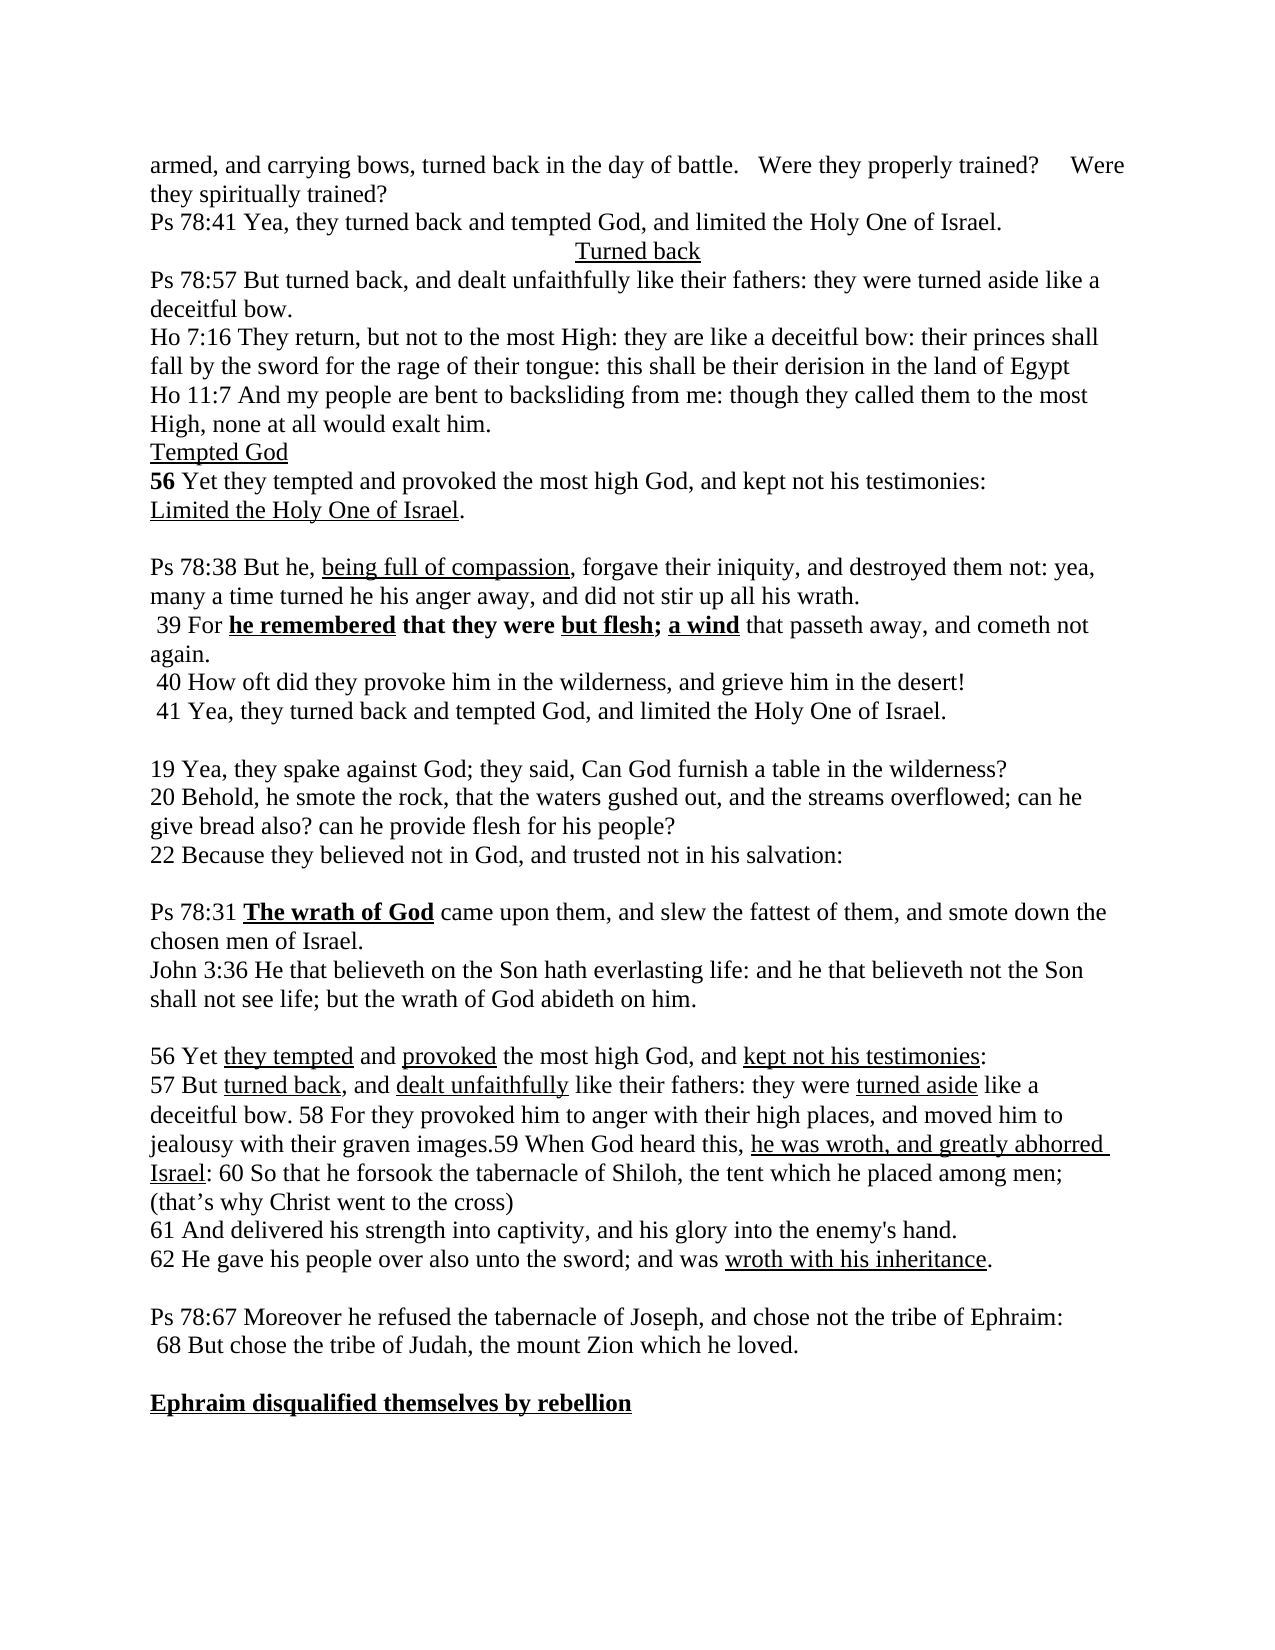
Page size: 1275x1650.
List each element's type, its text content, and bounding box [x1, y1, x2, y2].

text 57 But turned back, and dealt unfaithfully like their fathers: they were turned aside like a deceitful bow. 58 For they provoked him to anger with their high places, and moved him to jealousy with their graven images.59 When God heard this, he was wroth, and greatly abhorred Israel: 60 So that he forsook the tabernacle of Shiloh, the tent which he placed among men; (that’s why Christ went to the cross) [150, 1070, 1125, 1216]
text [150, 150, 1125, 207]
text 39 For he remembered that they were but flesh; a wind that passeth away, and cometh not again. [150, 610, 1125, 667]
text 41 Yea, they turned back and tempted God, and limited the Holy One of Israel. [150, 696, 1125, 725]
text Ps 78:57 But turned back, and dealt unfaithfully like their fathers: they were turned aside like a deceitful bow. [150, 265, 1125, 322]
text 22 Because they believed not in God, and trusted not in his salvation: [150, 840, 1125, 869]
text Tempted God [150, 437, 1125, 466]
text Ho 7:16 They return, but not to the most High: they are like a deceitful bow: their princes shall fall by the sword for the rage of their tongue: this shall be their derision in the land of Egypt Ho 11:7 And my people are bent to backsliding from me: though they called them to the most High, none at all would exalt him. [150, 322, 1125, 437]
text Ps 78:31 The wrath of God came upon them, and slew the fattest of them, and smote down the chosen men of Israel. [150, 897, 1125, 955]
text Ephraim disqualified themselves by rebellion [150, 1388, 1125, 1417]
text 56 Yet they tempted and provoked the most high God, and kept not his testimonies: [150, 466, 1125, 495]
text 40 How oft did they provoke him in the wilderness, and grieve him in the desert! [150, 667, 1125, 696]
text Ps 78:41 Yea, they turned back and tempted God, and limited the Holy One of Israel. [150, 207, 1125, 236]
text Limited the Holy One of Israel. [150, 495, 1125, 524]
text 19 Yea, they spake against God; they said, Can God furnish a table in the wilderness? 20 Behold, he smote the rock, that the waters gushed out, and the streams overflowed; can he give bread also? can he provide flesh for his people? [150, 754, 1125, 840]
text Ps 78:38 But he, being full of compassion, forgave their iniquity, and destroyed them not: yea, many a time turned he his anger away, and did not stir up all his wrath. [150, 552, 1125, 610]
text 68 But chose the tribe of Judah, the mount Zion which he loved. [150, 1331, 1125, 1359]
text John 3:36 He that believeth on the Son hath everlasting life: and he that believeth not the Son shall not see life; but the wrath of God abideth on him. [150, 955, 1125, 1012]
text 61 And delivered his strength into captivity, and his glory into the enemy's hand. [150, 1216, 1125, 1244]
text 56 Yet they tempted and provoked the most high God, and kept not his testimonies: [150, 1041, 1125, 1070]
text 62 He gave his people over also unto the sword; and was wroth with his inheritance. [150, 1244, 1125, 1273]
text Turned back [150, 236, 1125, 265]
text Ps 78:67 Moreover he refused the tabernacle of Joseph, and chose not the tribe of Ephraim: [150, 1302, 1125, 1331]
